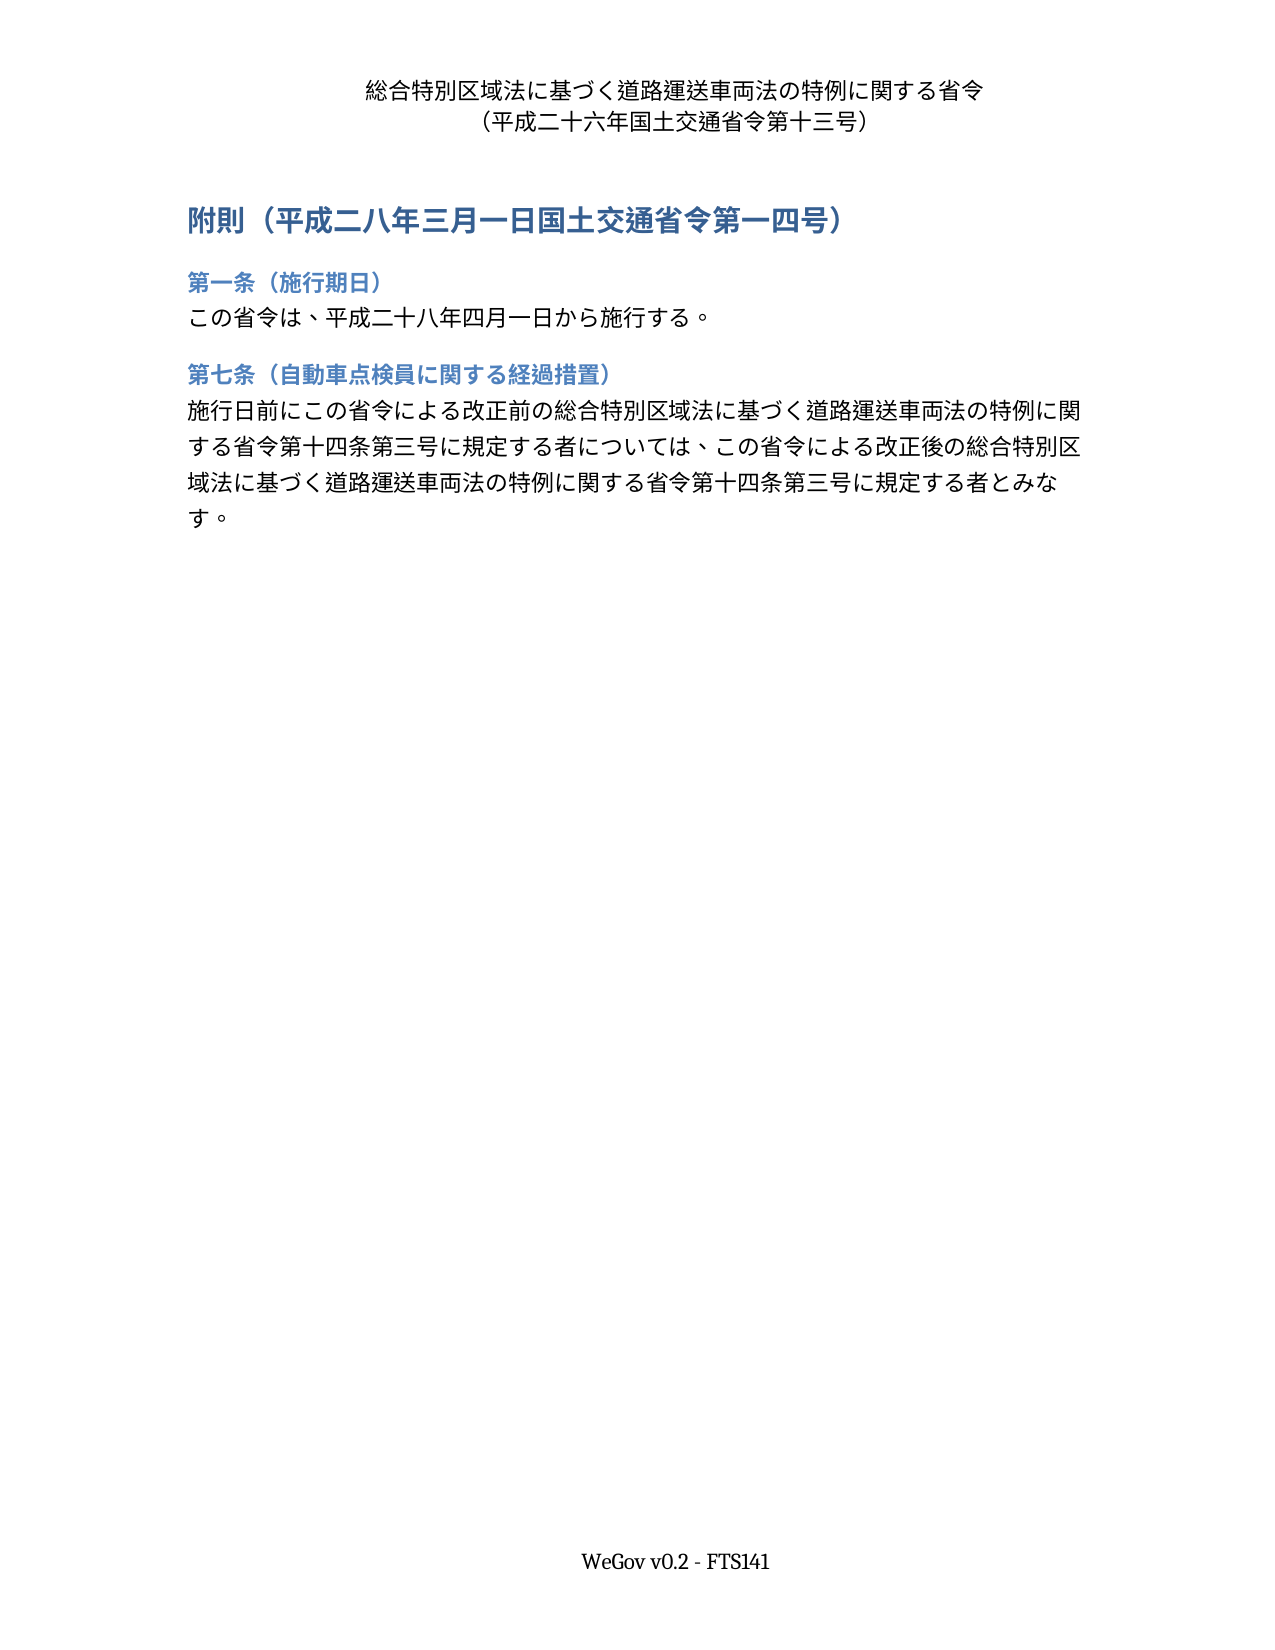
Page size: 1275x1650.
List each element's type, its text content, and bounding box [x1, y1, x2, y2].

text この省令は、平成二十八年四月一日から施行する。 [187, 302, 1087, 334]
subtitle 第一条（施行期日） [187, 266, 1087, 298]
subtitle 附則（平成二八年三月一日国土交通省令第一四号） [187, 200, 1087, 240]
subtitle 第七条（自動車点検員に関する経過措置） [187, 359, 1087, 390]
text 施行日前にこの省令による改正前の総合特別区域法に基づく道路運送車両法の特例に関する省令第十四条第三号に規定する者については、この省令による改正後の総合特別区域法に基づく道路運送車両法の特例に関する省令第十四条第三号に規定する者とみなす。 [187, 395, 1087, 534]
